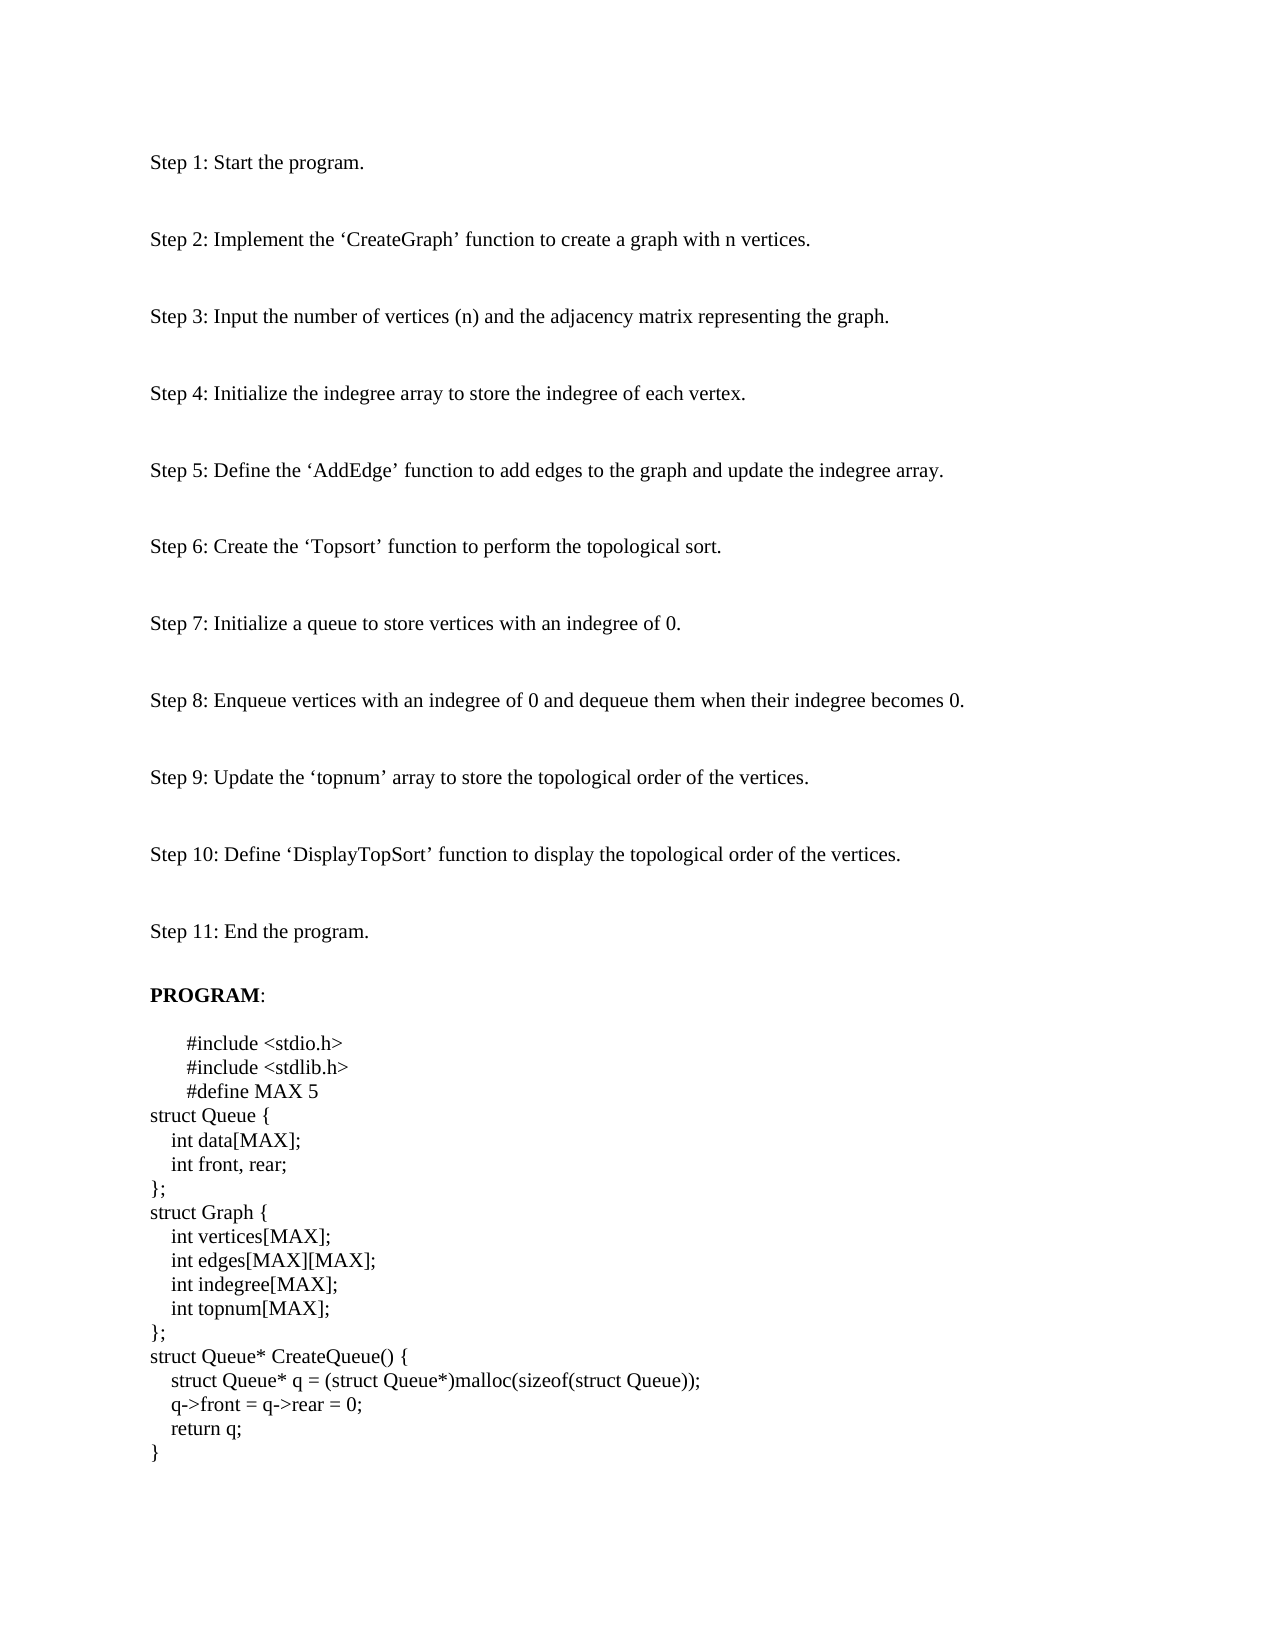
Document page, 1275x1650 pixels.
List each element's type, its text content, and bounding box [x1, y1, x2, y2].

text }; [150, 1320, 1125, 1344]
text int topnum[MAX]; [150, 1296, 1125, 1320]
text Step 4: Initialize the indegree array to store the indegree of each vertex. [150, 381, 1125, 405]
text int indegree[MAX]; [150, 1272, 1125, 1296]
text int data[MAX]; [150, 1127, 1125, 1152]
text struct Queue* CreateQueue() { [150, 1344, 1125, 1368]
text Step 6: Create the ‘Topsort’ function to perform the topological sort. [150, 534, 1125, 558]
text Step 10: Define ‘DisplayTopSort’ function to display the topological order of the vertices. [150, 842, 1125, 866]
text Step 1: Start the program. [150, 150, 1125, 174]
text Step 9: Update the ‘topnum’ array to store the topological order of the vertices. [150, 765, 1125, 789]
text Step 2: Implement the ‘CreateGraph’ function to create a graph with n vertices. [150, 227, 1125, 251]
text return q; [150, 1416, 1125, 1440]
text int edges[MAX][MAX]; [150, 1248, 1125, 1272]
text Step 8: Enqueue vertices with an indegree of 0 and dequeue them when their indegree becomes 0. [150, 688, 1125, 712]
text #include <stdlib.h> [150, 1055, 1125, 1079]
text #define MAX 5 [150, 1079, 1125, 1103]
text Step 7: Initialize a queue to store vertices with an indegree of 0. [150, 611, 1125, 635]
text Step 5: Define the ‘AddEdge’ function to add edges to the graph and update the indegree array. [150, 457, 1125, 482]
text int front, rear; [150, 1152, 1125, 1176]
text q->front = q->rear = 0; [150, 1392, 1125, 1416]
text } [150, 1440, 1125, 1464]
text }; [150, 1176, 1125, 1200]
text struct Queue* q = (struct Queue*)malloc(sizeof(struct Queue)); [150, 1368, 1125, 1392]
text Step 3: Input the number of vertices (n) and the adjacency matrix representing the graph. [150, 304, 1125, 328]
text int vertices[MAX]; [150, 1224, 1125, 1248]
text Step 11: End the program. [150, 919, 1125, 943]
text struct Graph { [150, 1200, 1125, 1224]
text PROGRAM: #include <stdio.h> [150, 983, 1125, 1055]
text struct Queue { [150, 1103, 1125, 1127]
